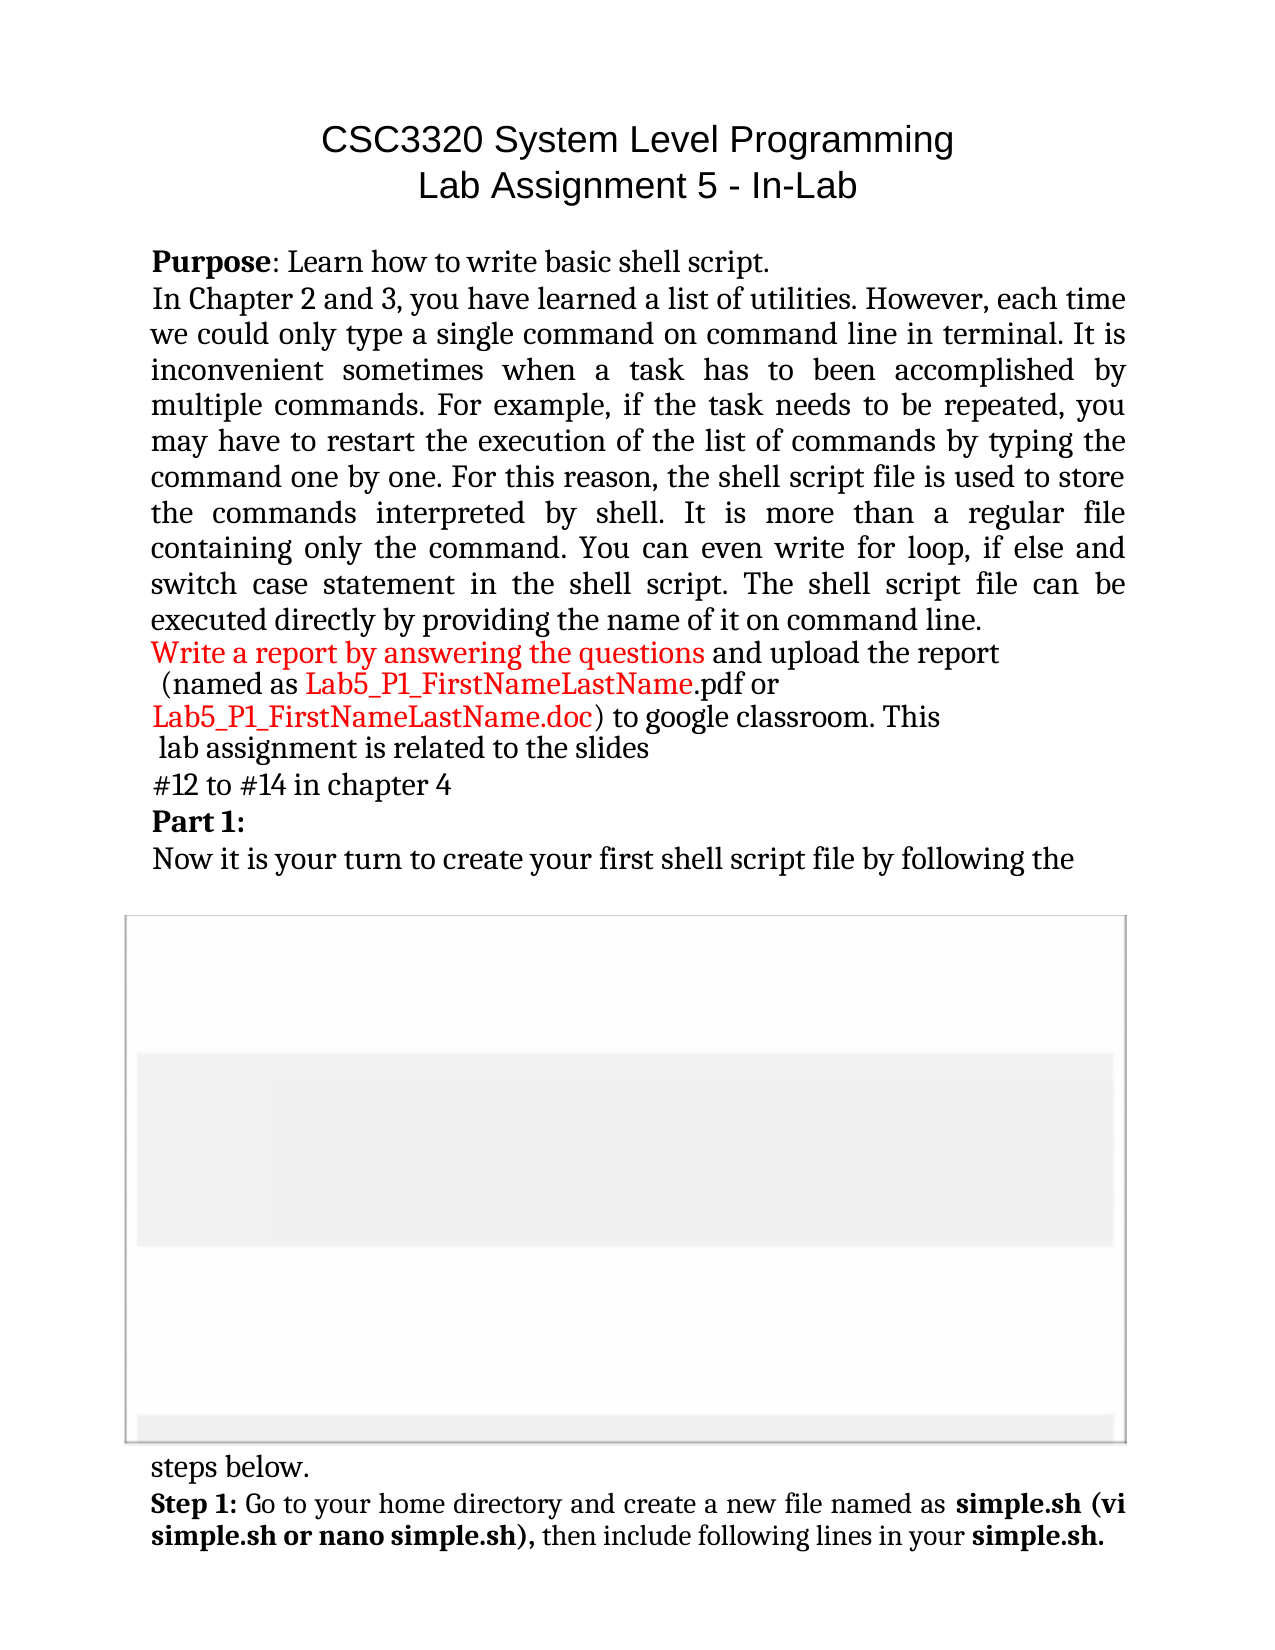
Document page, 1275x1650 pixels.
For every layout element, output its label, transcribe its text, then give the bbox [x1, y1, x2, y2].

text CSC3320 System Level Programming [136, 118, 1139, 161]
text Purpose: Learn how to write basic shell script. [152, 243, 1139, 281]
text Step 1: Go to your home directory and create a new file named as simple.sh (vi simple.sh or nano simple.sh), then include following lines in your simple.sh. [151, 1487, 1126, 1552]
text In Chapter 2 and 3, you have learned a list of utilities. However, each time we could only type a single command on command line in terminal. It is inconvenient sometimes when a task has to been accomplished by multiple commands. For example, if the task needs to be repeated, you may have to restart the execution of the list of commands by typing the command one by one. For this reason, the shell script file is used to store the commands interpreted by shell. It is more than a regular file containing only the command. You can even write for loop, if else and switch case statement in the shell script. The shell script file can be executed directly by providing the name of it on command line. [151, 281, 1127, 638]
text #12 to #14 in chapter 4 [152, 766, 1139, 804]
text Lab Assignment 5 - In-Lab [136, 163, 1139, 206]
text Now it is your turn to create your first shell script file by following the steps below. [151, 1446, 1125, 1485]
text Write a report by answering the questions and upload the report (named as Lab5_P1_FirstNameLastName.pdf or [150, 638, 1070, 702]
text Lab5_P1_FirstNameLastName.doc) to google classroom. This lab assignment is related to the slides [152, 702, 943, 766]
text Now it is your turn to create your first shell script file by following the steps below. [151, 841, 1125, 915]
text Part 1: [152, 804, 1139, 841]
picture [123, 915, 1127, 1446]
